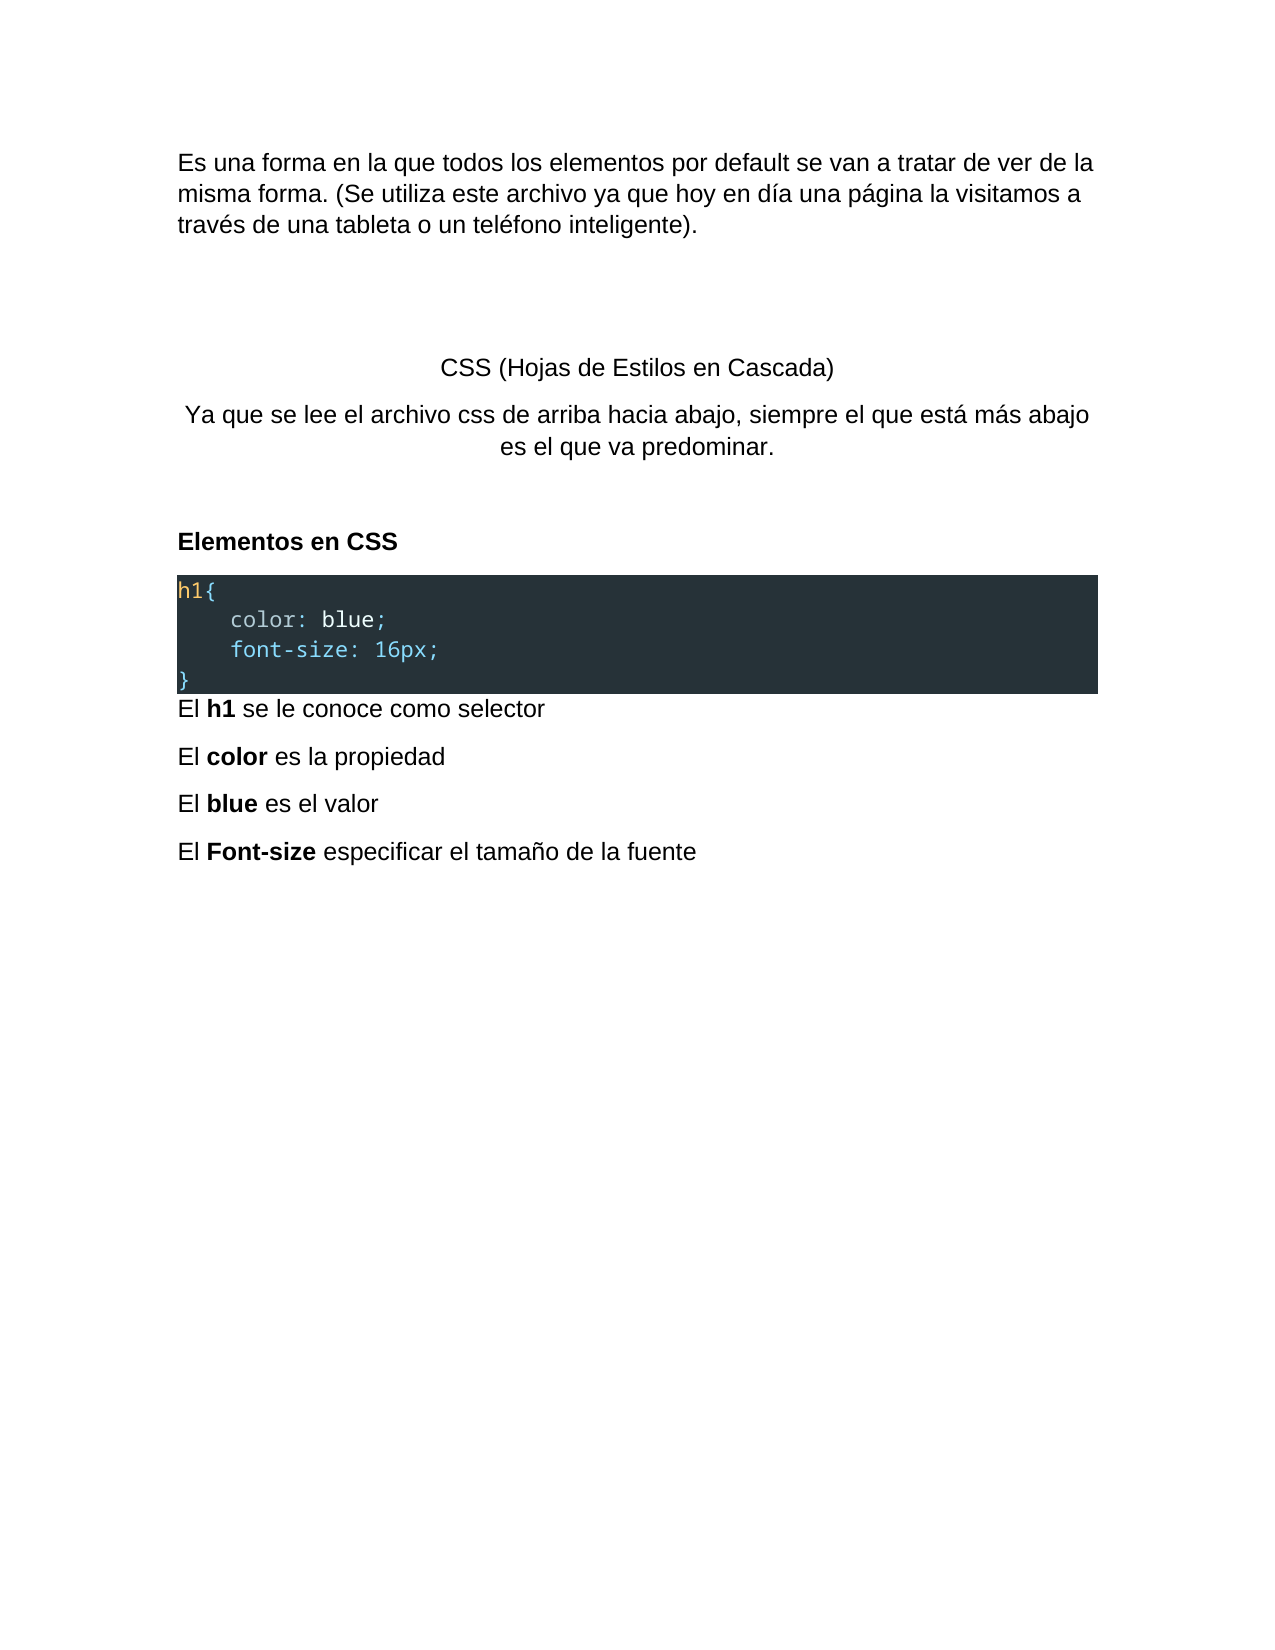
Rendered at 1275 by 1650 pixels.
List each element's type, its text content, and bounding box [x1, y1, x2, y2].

text h1{ [177, 575, 1098, 604]
text color: blue; [177, 604, 1098, 634]
text Ya que se lee el archivo css de arriba hacia abajo, siempre el que está más abajo es el que va predominar. [177, 401, 1098, 460]
text Es una forma en la que todos los elementos por default se van a tratar de ver de la misma forma. (Se utiliza este archivo ya que hoy en día una página la visitamos a través de una tableta o un teléfono inteligente). [177, 148, 1098, 238]
text } [177, 664, 1098, 694]
text El color es la propiedad [177, 742, 1098, 770]
text Elementos en CSS [177, 527, 1098, 556]
text CSS (Hojas de Estilos en Cascada) [177, 353, 1098, 382]
text El blue es el valor [177, 789, 1098, 818]
text font-size: 16px; [177, 634, 1098, 664]
text El Font-size especificar el tamaño de la fuente [177, 837, 1098, 866]
text El h1 se le conoce como selector [177, 694, 1098, 723]
